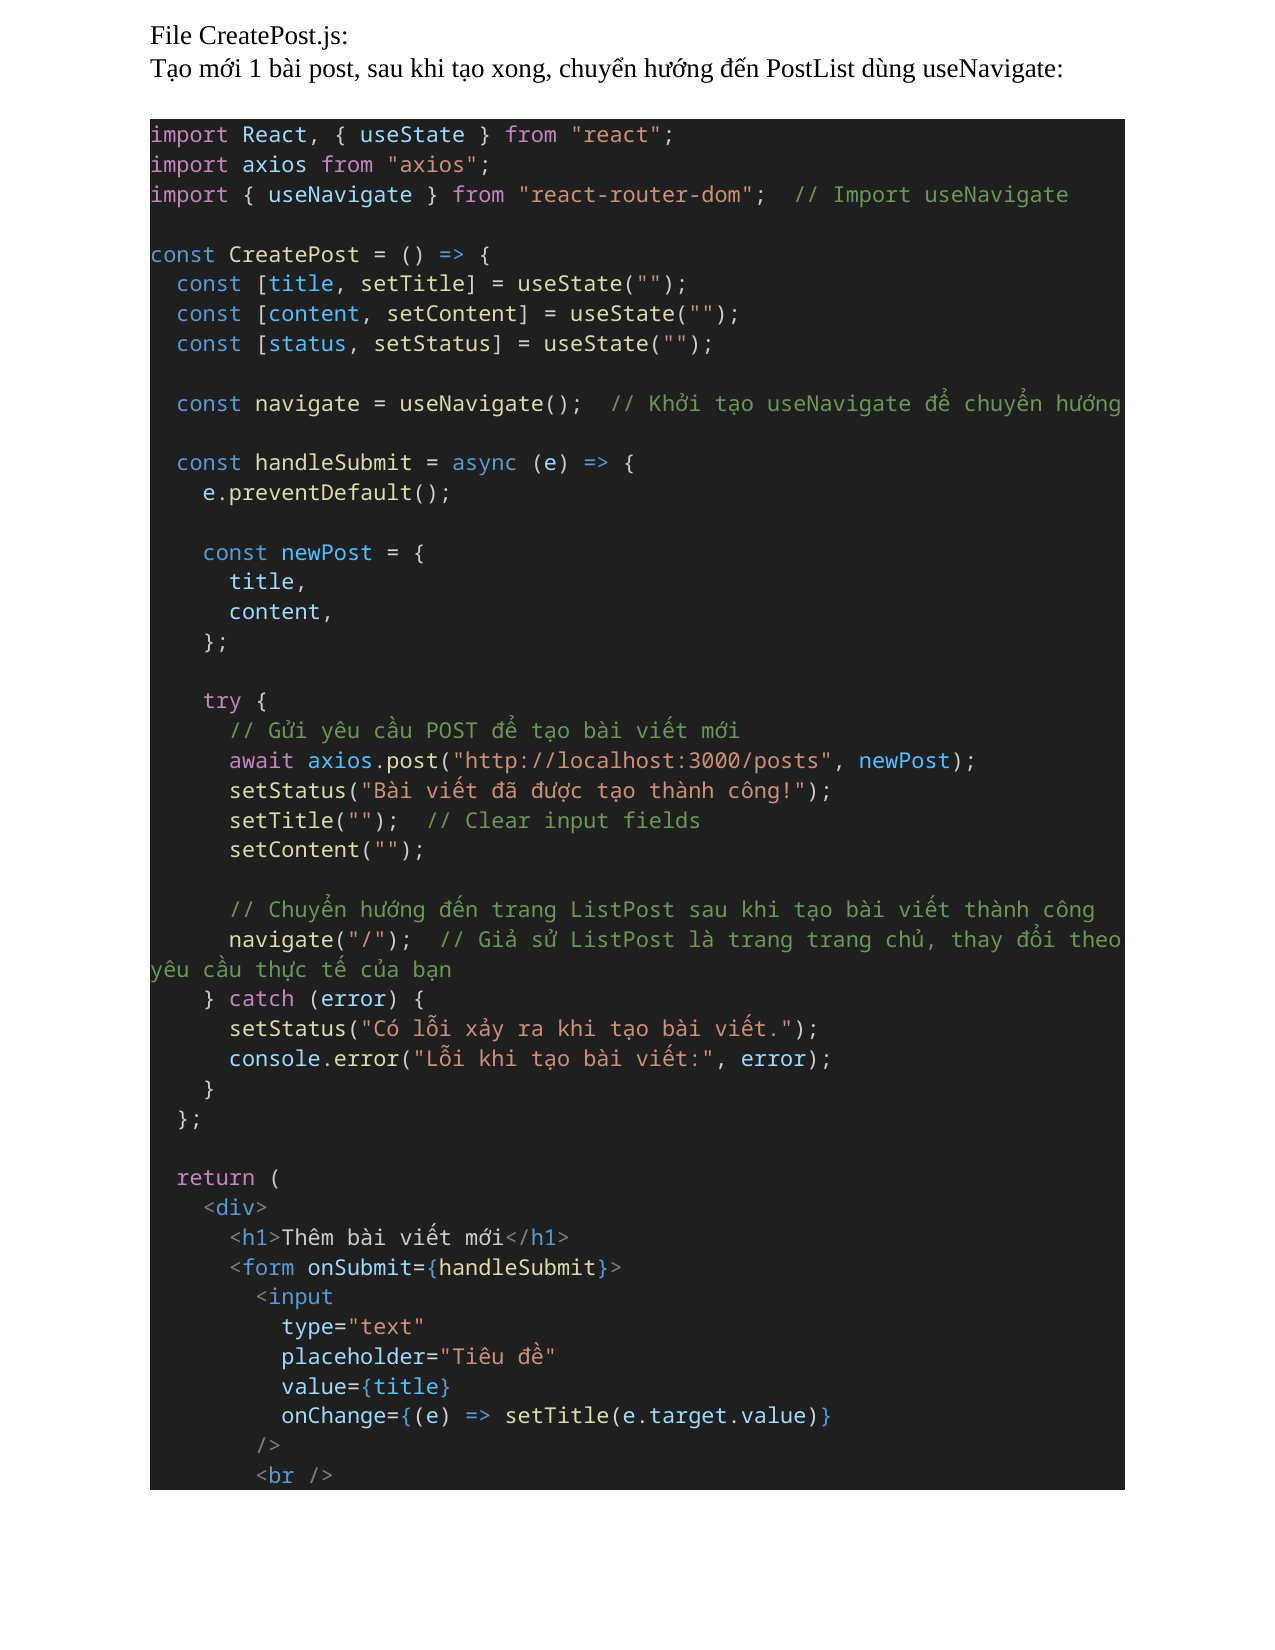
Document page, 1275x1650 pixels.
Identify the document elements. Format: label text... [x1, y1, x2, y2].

text try { [150, 685, 1125, 715]
text Tạo mới 1 bài post, sau khi tạo xong, chuyển hướng đến PostList dùng useNavigate: [150, 52, 1125, 83]
text // Gửi yêu cầu POST để tạo bài viết mới [150, 715, 1125, 745]
text type="text" [150, 1311, 1125, 1341]
text } catch (error) { [150, 983, 1125, 1013]
text const navigate = useNavigate(); // Khởi tạo useNavigate để chuyển hướng [150, 387, 1125, 417]
text onChange={(e) => setTitle(e.target.value)} [150, 1400, 1125, 1430]
text import React, { useState } from "react"; [150, 119, 1125, 149]
text import axios from "axios"; [150, 149, 1125, 179]
text <input [150, 1281, 1125, 1311]
text navigate("/"); // Giả sử ListPost là trang trang chủ, thay đổi theo yêu cầu thực tế của bạn [150, 924, 1125, 983]
text } [150, 1073, 1125, 1102]
text }; [150, 626, 1125, 656]
text import { useNavigate } from "react-router-dom"; // Import useNavigate [150, 179, 1125, 209]
text <br /> [150, 1460, 1125, 1490]
text /> [150, 1430, 1125, 1460]
text e.preventDefault(); [150, 477, 1125, 507]
text <h1>Thêm bài viết mới</h1> [150, 1222, 1125, 1251]
text title, [150, 566, 1125, 596]
text setContent(""); [150, 834, 1125, 864]
text <div> [150, 1192, 1125, 1222]
text setTitle(""); // Clear input fields [150, 804, 1125, 834]
text value={title} [150, 1371, 1125, 1400]
text File CreatePost.js: [150, 19, 1125, 50]
text content, [150, 596, 1125, 626]
text await axios.post("http://localhost:3000/posts", newPost); [150, 745, 1125, 775]
text const handleSubmit = async (e) => { [150, 447, 1125, 477]
text const CreatePost = () => { [150, 238, 1125, 268]
text return ( [150, 1162, 1125, 1192]
text const [status, setStatus] = useState(""); [150, 328, 1125, 358]
text placeholder="Tiêu đề" [150, 1341, 1125, 1371]
text }; [150, 1102, 1125, 1132]
text setStatus("Bài viết đã được tạo thành công!"); [150, 775, 1125, 804]
text const newPost = { [150, 536, 1125, 566]
text console.error("Lỗi khi tạo bài viết:", error); [150, 1043, 1125, 1073]
text const [title, setTitle] = useState(""); [150, 268, 1125, 298]
text setStatus("Có lỗi xảy ra khi tạo bài viết."); [150, 1013, 1125, 1043]
text // Chuyển hướng đến trang ListPost sau khi tạo bài viết thành công [150, 894, 1125, 924]
text <form onSubmit={handleSubmit}> [150, 1251, 1125, 1281]
text const [content, setContent] = useState(""); [150, 298, 1125, 328]
